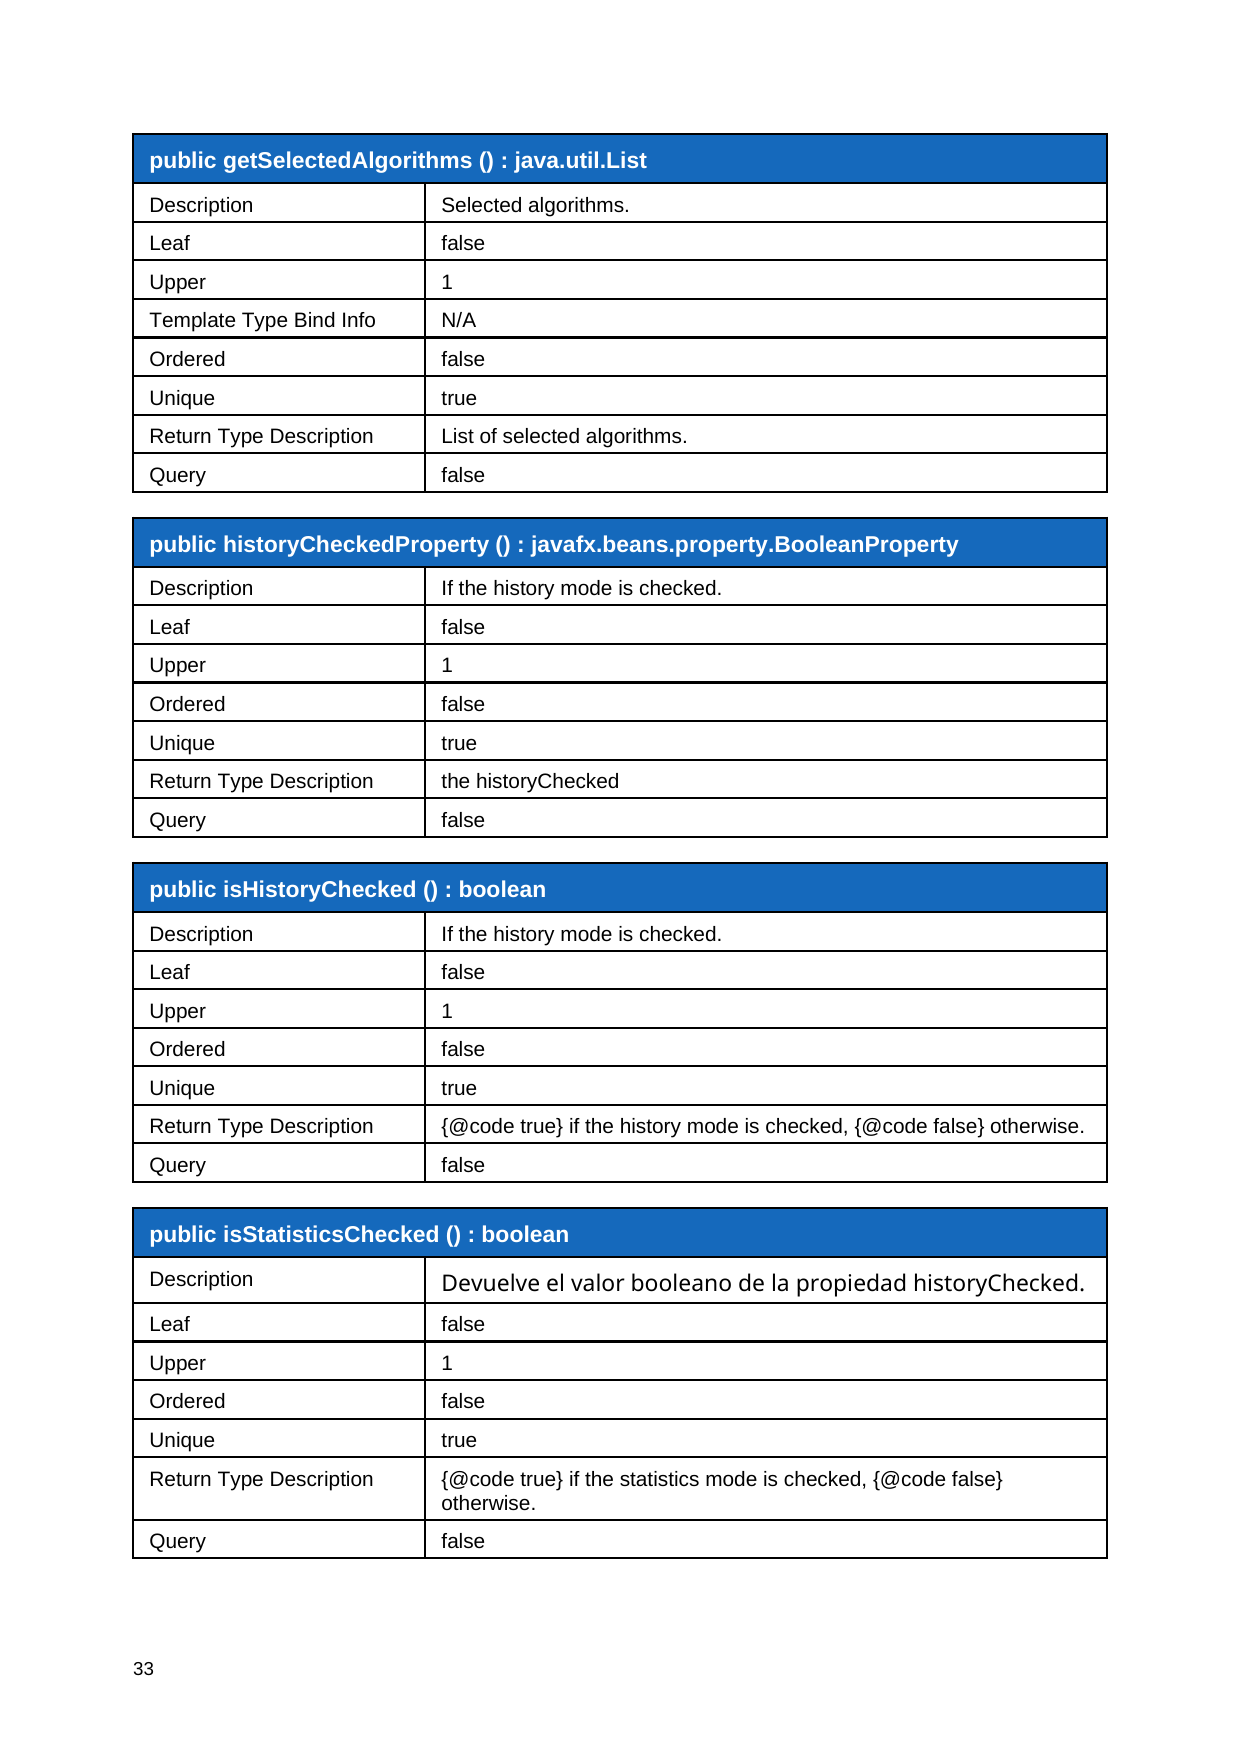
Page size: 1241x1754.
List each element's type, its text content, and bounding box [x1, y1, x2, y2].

table_header public isHistoryChecked () : boolean [134, 864, 1106, 911]
table_cell Query [134, 799, 424, 836]
table_cell Upper [134, 645, 424, 681]
table_cell Selected algorithms. [426, 184, 1106, 221]
table_cell Leaf [134, 223, 424, 259]
table_cell If the history mode is checked. [426, 568, 1106, 604]
table_header public isStatisticsChecked () : boolean [134, 1209, 1106, 1256]
table_cell false [426, 606, 1106, 643]
table_cell 1 [426, 1343, 1106, 1379]
table_cell false [426, 684, 1106, 720]
table_cell List of selected algorithms. [426, 416, 1106, 452]
table_cell false [426, 1381, 1106, 1417]
table_cell Return Type Description [134, 1106, 424, 1142]
table_cell Leaf [134, 952, 424, 988]
table_cell Unique [134, 377, 424, 413]
table_cell false [426, 454, 1106, 491]
table_cell true [426, 722, 1106, 758]
table_cell {@code true} if the statistics mode is checked, {@code false} otherwise. [426, 1458, 1106, 1518]
table_cell 1 [426, 990, 1106, 1027]
table_cell false [426, 223, 1106, 259]
table_cell false [426, 1304, 1106, 1340]
table_cell false [426, 1029, 1106, 1065]
table_cell 1 [426, 645, 1106, 681]
table_header public historyCheckedProperty () : javafx.beans.property.BooleanProperty [134, 519, 1106, 566]
table_cell Return Type Description [134, 416, 424, 452]
table_cell 1 [426, 261, 1106, 298]
table_header public getSelectedAlgorithms () : java.util.List [134, 135, 1106, 182]
table_cell false [426, 339, 1106, 375]
table_cell the historyChecked [426, 761, 1106, 797]
table_cell If the history mode is checked. [426, 913, 1106, 949]
table_cell Upper [134, 261, 424, 298]
table_cell Return Type Description [134, 761, 424, 797]
table_cell Ordered [134, 1381, 424, 1417]
table_cell Description [134, 184, 424, 221]
table_cell Query [134, 1521, 424, 1557]
table_cell Description [134, 1258, 424, 1302]
table_cell false [426, 1144, 1106, 1181]
table_cell Template Type Bind Info [134, 300, 424, 336]
table_cell true [426, 1420, 1106, 1456]
table_cell Ordered [134, 1029, 424, 1065]
table_cell Unique [134, 1420, 424, 1456]
table_cell Leaf [134, 1304, 424, 1340]
table_cell Unique [134, 722, 424, 758]
table_cell Devuelve el valor booleano de la propiedad historyChecked. [426, 1258, 1106, 1302]
table_cell Query [134, 454, 424, 491]
table_cell Description [134, 913, 424, 949]
table_cell {@code true} if the history mode is checked, {@code false} otherwise. [426, 1106, 1106, 1142]
table_cell Upper [134, 1343, 424, 1379]
table_cell Upper [134, 990, 424, 1027]
table_cell false [426, 952, 1106, 988]
table_cell N/A [426, 300, 1106, 336]
table_cell true [426, 377, 1106, 413]
table_cell true [426, 1067, 1106, 1104]
table_cell Description [134, 568, 424, 604]
table_cell false [426, 1521, 1106, 1557]
table_cell false [426, 799, 1106, 836]
table_cell Unique [134, 1067, 424, 1104]
table_cell Return Type Description [134, 1458, 424, 1518]
table_cell Ordered [134, 339, 424, 375]
table_cell Ordered [134, 684, 424, 720]
table_cell Leaf [134, 606, 424, 643]
table_cell Query [134, 1144, 424, 1181]
